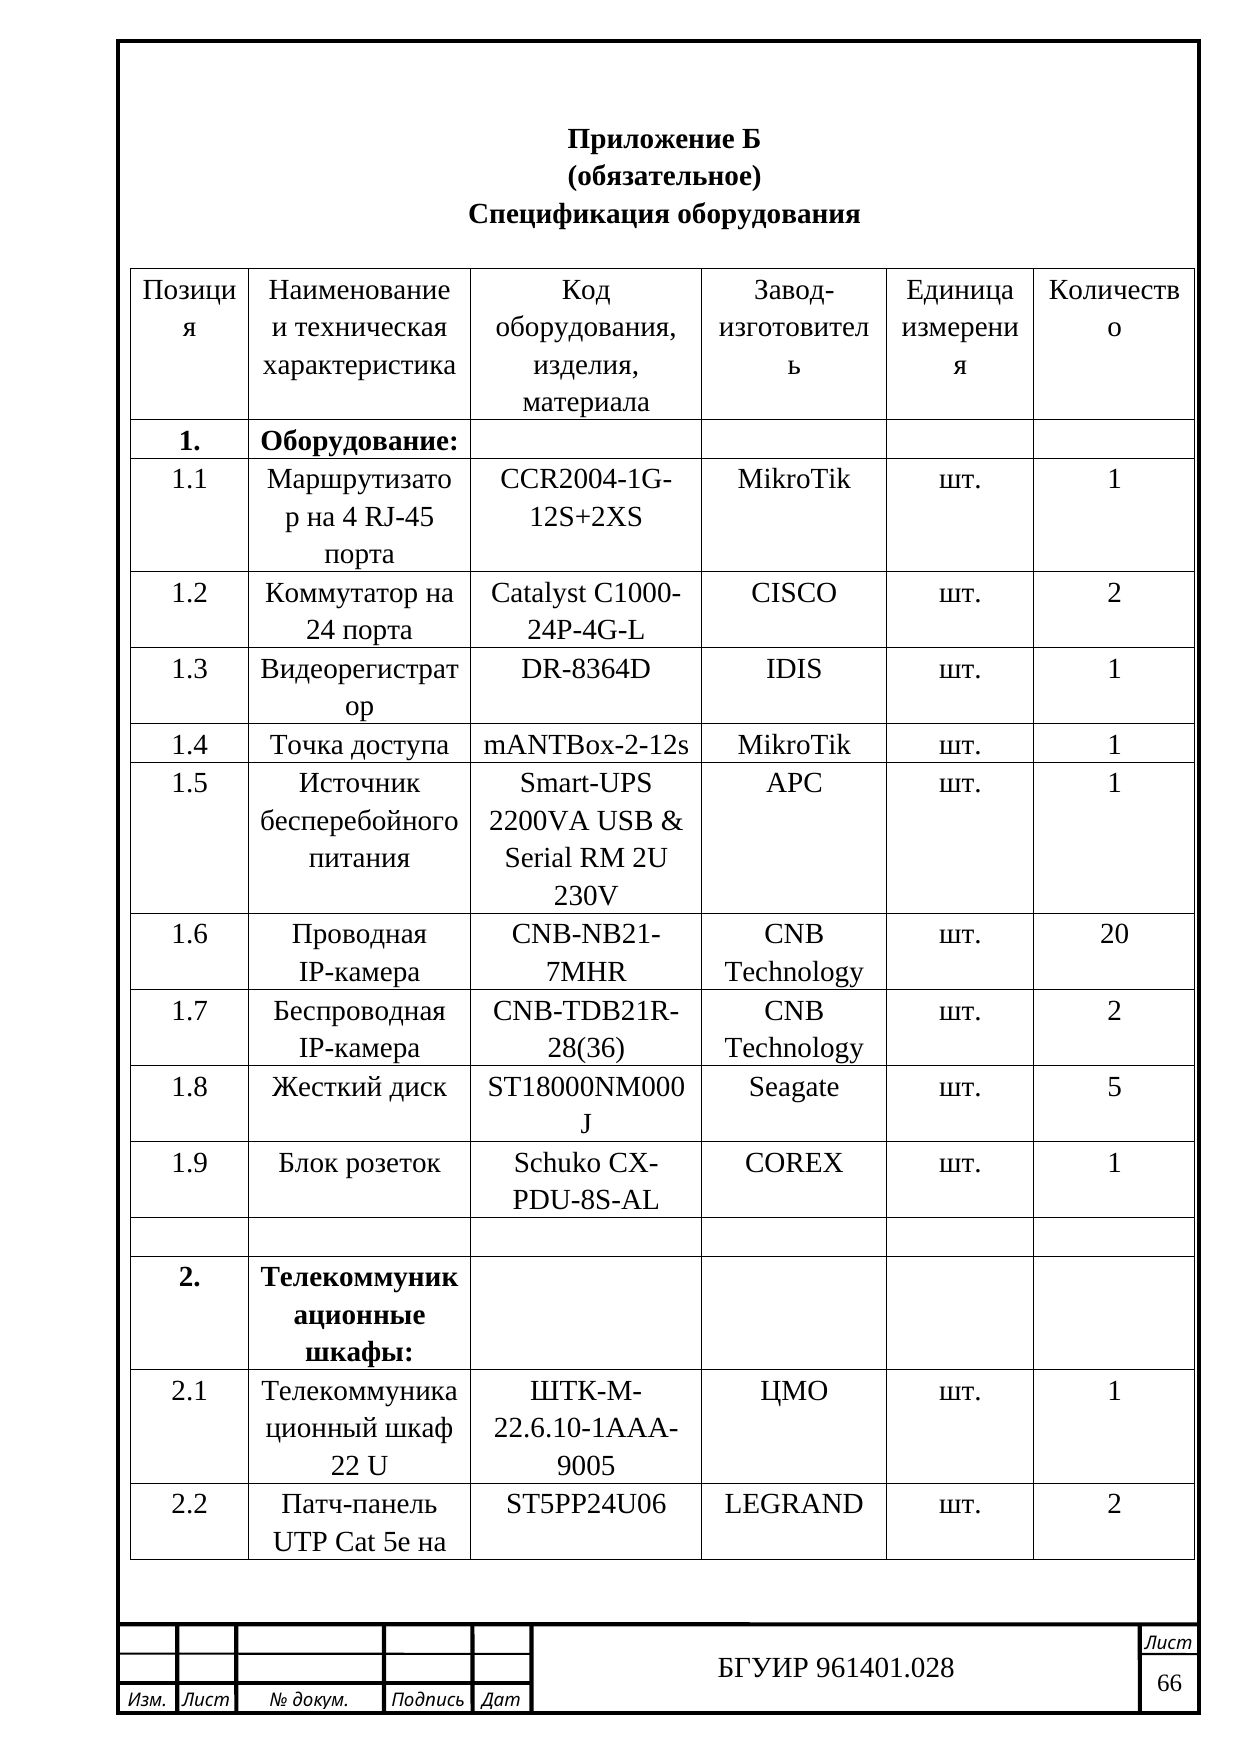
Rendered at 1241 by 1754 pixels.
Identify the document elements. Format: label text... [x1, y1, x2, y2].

table_cell [702, 420, 886, 458]
table_cell шт. [887, 1142, 1033, 1217]
table_cell 1.6 [131, 914, 248, 989]
table_cell 5 [1034, 1066, 1194, 1141]
table_cell 1.8 [131, 1066, 248, 1141]
table_cell 1 [1034, 648, 1194, 723]
table_cell 1 [1034, 459, 1194, 571]
table_cell Жесткий диск [249, 1066, 470, 1141]
table_header Позиция [131, 269, 248, 419]
table_cell 1 [1034, 763, 1194, 913]
table_cell DR-8364D [471, 648, 701, 723]
table_cell 2. [131, 1257, 248, 1369]
table_header Количество [1034, 269, 1194, 419]
table_cell [1034, 1218, 1194, 1256]
text (обязательное) [177, 156, 1152, 193]
table_cell 1.5 [131, 763, 248, 913]
table_cell 1 [1034, 1142, 1194, 1217]
table_header Единица измерения [887, 269, 1033, 419]
table_cell Schuko CX-PDU-8S-AL [471, 1142, 701, 1217]
table_cell [702, 1257, 886, 1369]
table_cell CISCO [702, 572, 886, 647]
table_cell Проводная IP-камера [249, 914, 470, 989]
table_cell 2.1 [131, 1370, 248, 1483]
table_cell 1.3 [131, 648, 248, 723]
table_cell 2 [1034, 990, 1194, 1065]
table_cell 1.2 [131, 572, 248, 647]
table_cell [471, 1257, 701, 1369]
table_cell 2 [1034, 1484, 1194, 1559]
text Спецификация оборудования [177, 193, 1152, 231]
table_cell Smart-UPS 2200VA USB & Serial RM 2U 230V [471, 763, 701, 913]
table_cell 1 [1034, 724, 1194, 762]
table_cell шт. [887, 572, 1033, 647]
table_cell шт. [887, 763, 1033, 913]
table_cell mANTBox-2-12s [471, 724, 701, 762]
table_header Наименование и техническая характеристика [249, 269, 470, 419]
table_cell MikroTik [702, 724, 886, 762]
table_cell шт. [887, 459, 1033, 571]
table_cell 1. [131, 420, 248, 458]
table_cell 1.1 [131, 459, 248, 571]
table_cell шт. [887, 1484, 1033, 1559]
table_cell [471, 420, 701, 458]
table_cell [887, 1218, 1033, 1256]
table_cell Патч-панель UTP Cat 5e на 24 порта [249, 1484, 470, 1559]
table_cell [1034, 420, 1194, 458]
table_cell [471, 1218, 701, 1256]
table_cell 1.4 [131, 724, 248, 762]
table_cell [887, 420, 1033, 458]
table_cell 20 [1034, 914, 1194, 989]
table_cell 1.9 [131, 1142, 248, 1217]
table_cell ШТК-М-22.6.10-1ААА-9005 [471, 1370, 701, 1483]
table_header Завод-изготовитель [702, 269, 886, 419]
table_cell [887, 1257, 1033, 1369]
table_cell CNB Technology [702, 990, 886, 1065]
table_cell ST18000NM000J [471, 1066, 701, 1141]
table_cell Оборудование: [249, 420, 470, 458]
table_cell Блок розеток [249, 1142, 470, 1217]
table_cell 2 [1034, 572, 1194, 647]
table_cell Видеорегистратор [249, 648, 470, 723]
table_cell [131, 1218, 248, 1256]
table_cell Источник бесперебойного питания [249, 763, 470, 913]
table_cell COREX [702, 1142, 886, 1217]
table_cell Телекоммуникационные шкафы: [249, 1257, 470, 1369]
table_cell Беспроводная IP-камера [249, 990, 470, 1065]
table_cell [1034, 1257, 1194, 1369]
table_cell Телекоммуникационный шкаф 22 U [249, 1370, 470, 1483]
text Приложение Б [177, 118, 1152, 156]
table_cell APC [702, 763, 886, 913]
table_cell Точка доступа [249, 724, 470, 762]
table_cell 1 [1034, 1370, 1194, 1483]
table_cell шт. [887, 648, 1033, 723]
table_cell 2.2 [131, 1484, 248, 1559]
table_cell CNB Technology [702, 914, 886, 989]
table_cell ST5PP24U06 [471, 1484, 701, 1559]
table_cell CNB-TDB21R-28(36) [471, 990, 701, 1065]
table_cell Catalyst C1000-24P-4G-L [471, 572, 701, 647]
table_cell 1.7 [131, 990, 248, 1065]
table_cell LEGRAND [702, 1484, 886, 1559]
table_cell Коммутатор на 24 порта [249, 572, 470, 647]
table_cell ЦМО [702, 1370, 886, 1483]
table_cell шт. [887, 914, 1033, 989]
table_header Код оборудования, изделия, материала [471, 269, 701, 419]
table_cell шт. [887, 1370, 1033, 1483]
table_cell MikroTik [702, 459, 886, 571]
table_cell Маршрутизатор на 4 RJ-45 порта [249, 459, 470, 571]
table_cell CNB-NB21-7MHR [471, 914, 701, 989]
table_cell шт. [887, 990, 1033, 1065]
table_cell [249, 1218, 470, 1256]
table_cell [702, 1218, 886, 1256]
table_cell шт. [887, 1066, 1033, 1141]
table_cell Seagate [702, 1066, 886, 1141]
table_cell IDIS [702, 648, 886, 723]
table_cell CCR2004-1G-12S+2XS [471, 459, 701, 571]
table_cell шт. [887, 724, 1033, 762]
